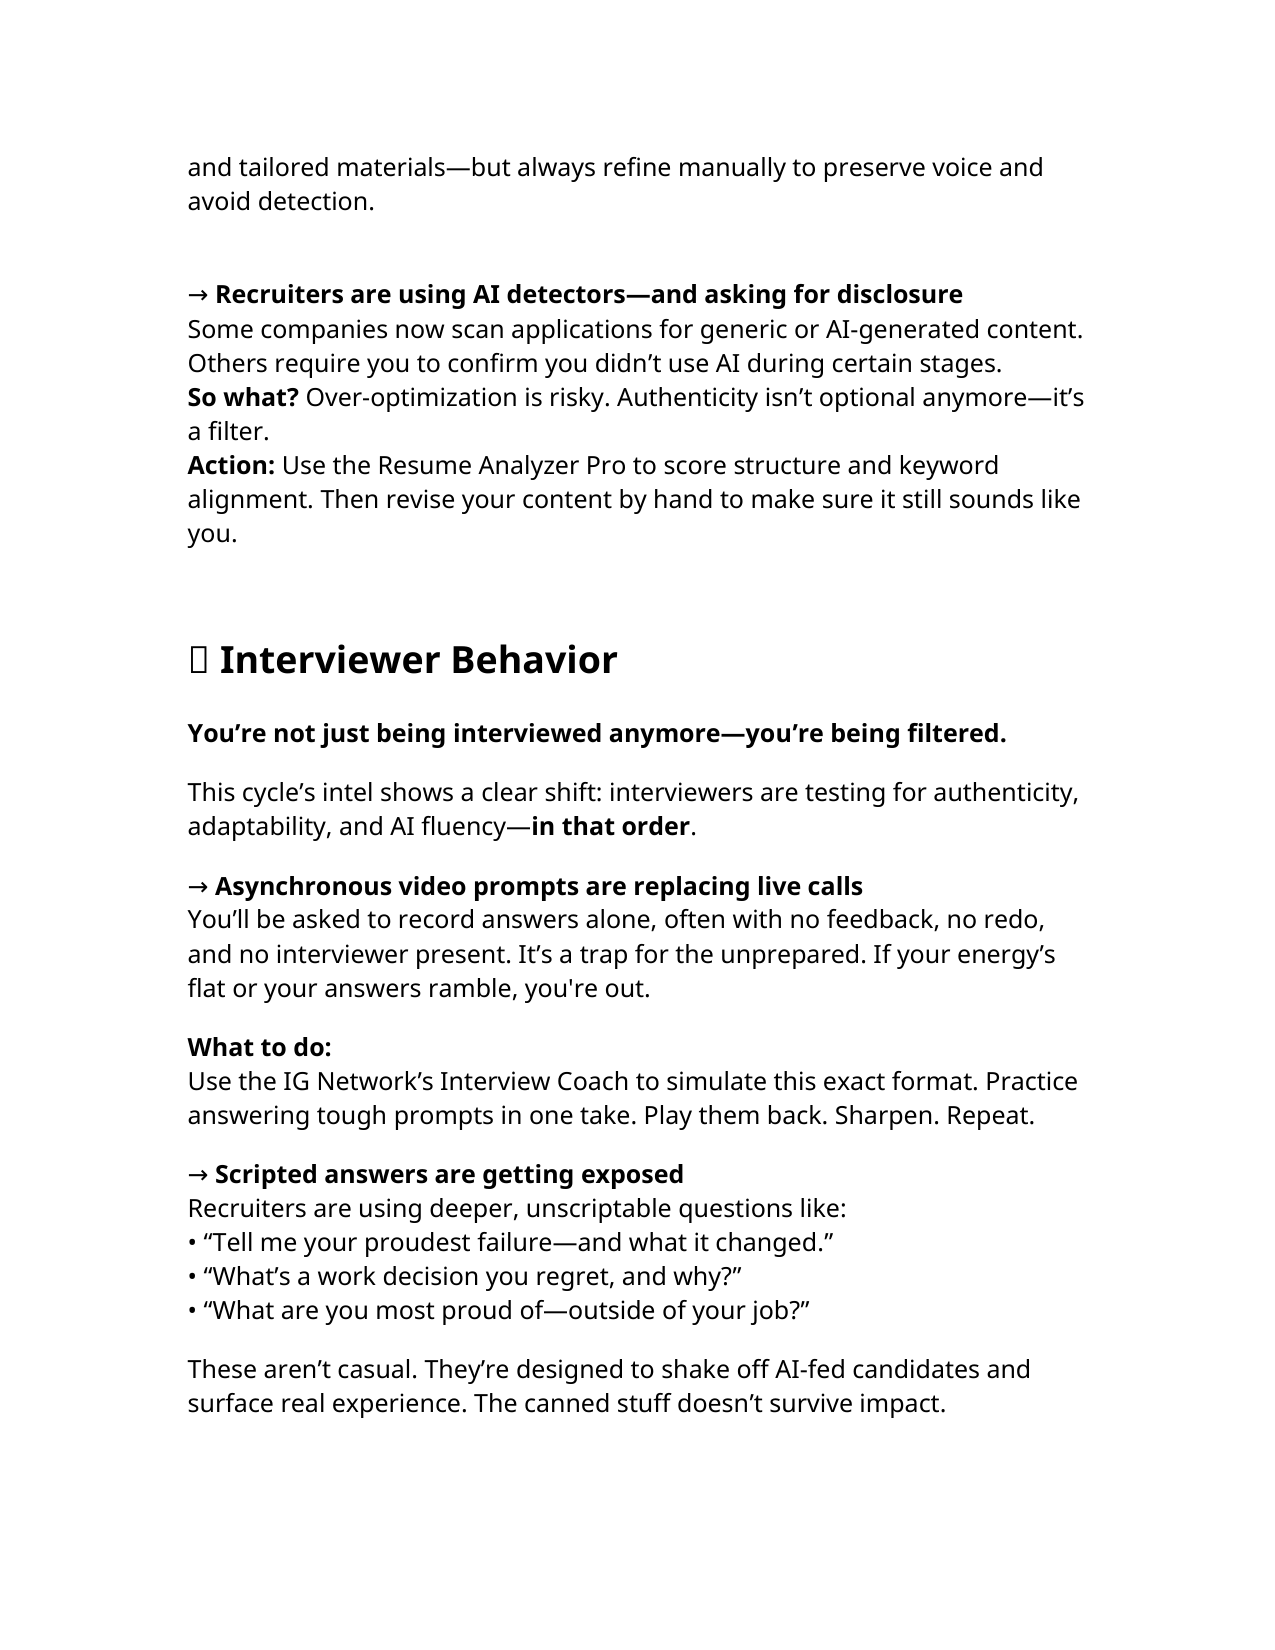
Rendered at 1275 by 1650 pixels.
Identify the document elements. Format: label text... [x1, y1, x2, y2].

text What to do: Use the IG Network’s Interview Coach to simulate this exact format. Practice answering tough prompts in one take. Play them back. Sharpen. Repeat. [187, 1029, 1087, 1132]
text You’re not just being interviewed anymore—you’re being filtered. [187, 716, 1087, 750]
text 💬 Interviewer Behavior [187, 634, 1087, 685]
text → Scripted answers are getting exposed Recruiters are using deeper, unscriptable questions like: • “Tell me your proudest failure—and what it changed.” • “What’s a work decision you regret, and why?” • “What are you most proud of—outside of your job?” [187, 1157, 1087, 1327]
text → Asynchronous video prompts are replacing live calls You’ll be asked to record answers alone, often with no feedback, no redo, and no interviewer present. It’s a trap for the unprepared. If your energy’s flat or your answers ramble, you're out. [187, 868, 1087, 1004]
text → Recruiters are using AI detectors—and asking for disclosure Some companies now scan applications for generic or AI-generated content. Others require you to confirm you didn’t use AI during certain stages. So what? Over-optimization is risky. Authenticity isn’t optional anymore—it’s a filter. Action: Use the Resume Analyzer Pro to score structure and keyword alignment. Then revise your content by hand to make sure it still sounds like you. [187, 277, 1087, 550]
text This cycle’s intel shows a clear shift: interviewers are testing for authenticity, adaptability, and AI fluency—in that order. [187, 775, 1087, 843]
text These aren’t casual. They’re designed to shake off AI-fed candidates and surface real experience. The canned stuff doesn’t survive impact. [187, 1352, 1087, 1420]
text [187, 150, 1087, 218]
